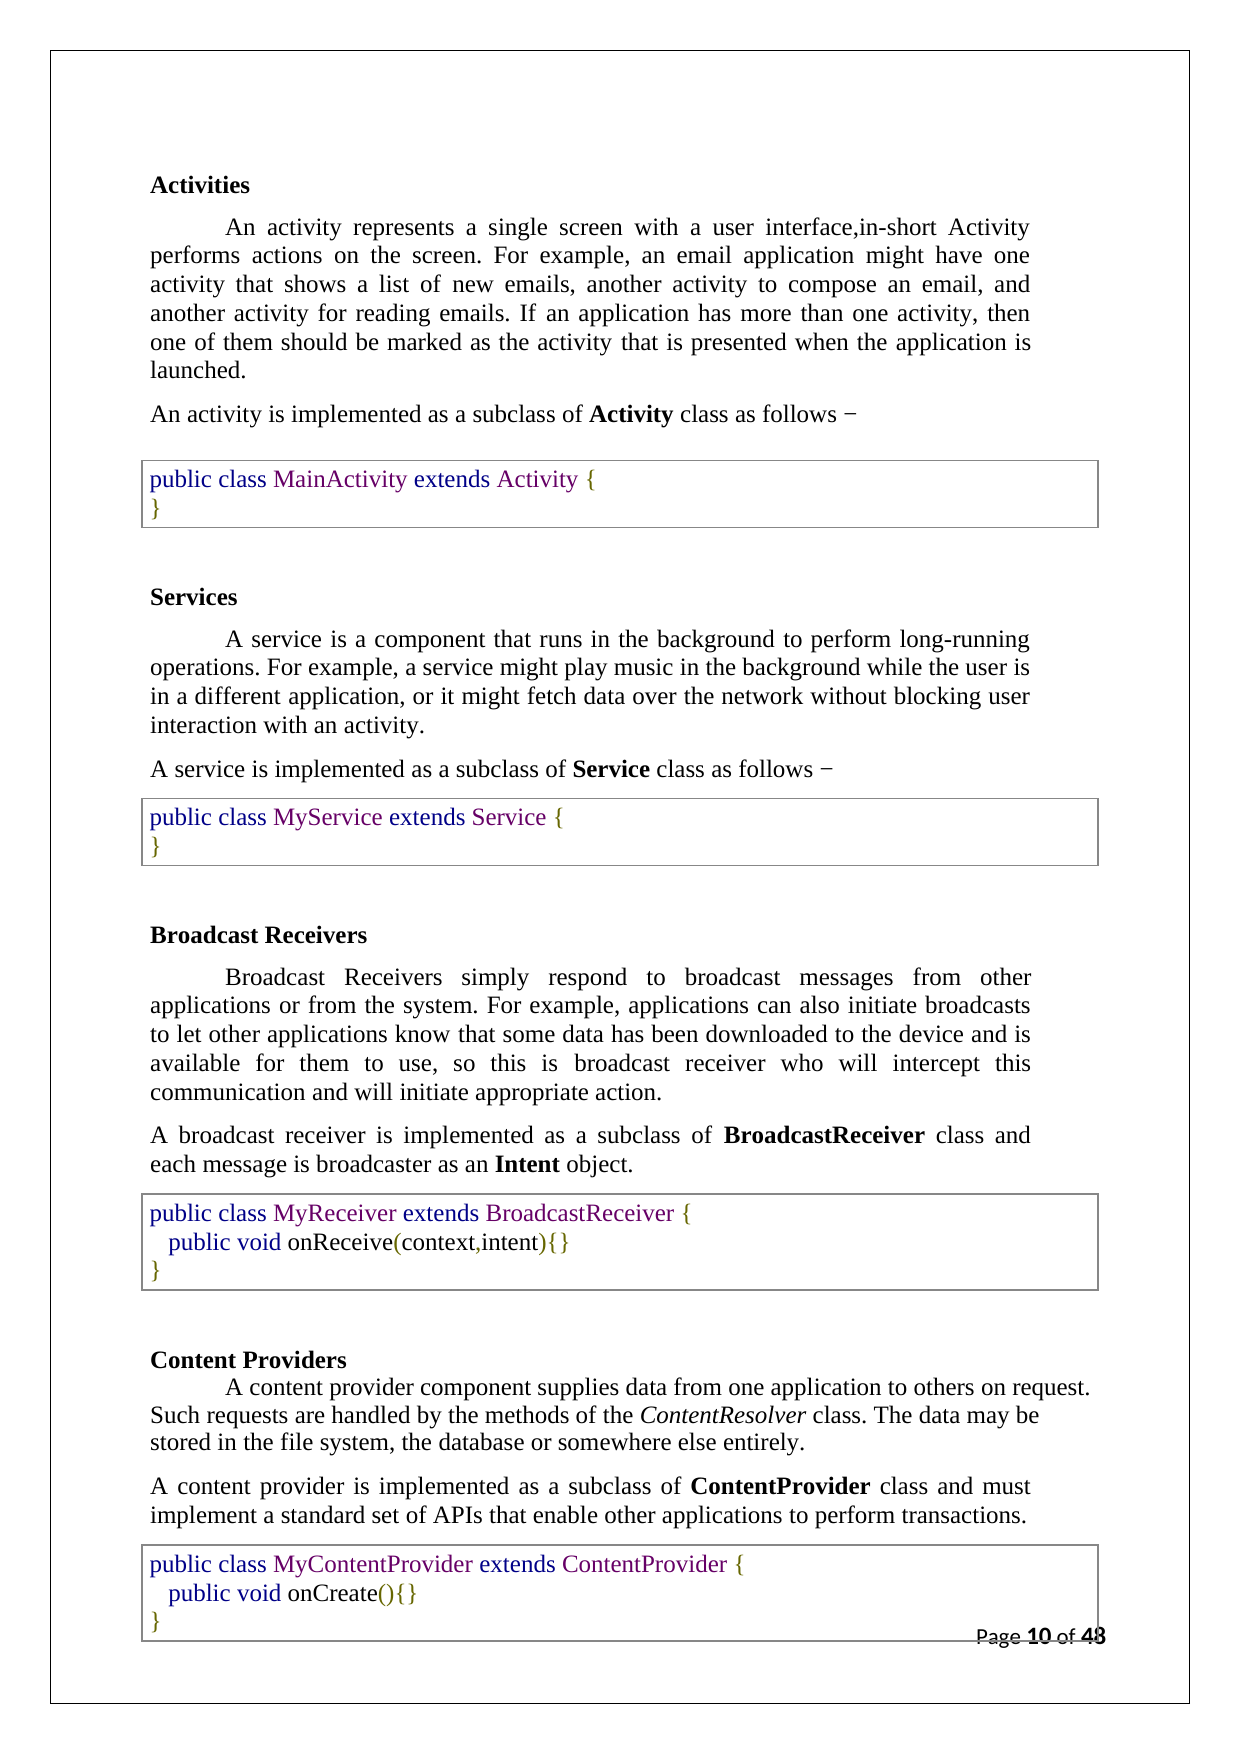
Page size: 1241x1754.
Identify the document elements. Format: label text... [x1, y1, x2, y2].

text Broadcast Receivers [150, 922, 1106, 949]
subtitle Services [150, 583, 1106, 611]
text A service is a component that runs in the background to perform long-running operations. For example, a service might play music in the background while the user is in a different application, or it might fetch data over the network without blocking user interaction with an activity. [150, 624, 1031, 739]
text Activities [150, 170, 1106, 199]
text An activity is implemented as a subclass of Activity class as follows − [150, 399, 1106, 428]
text Content Providers [150, 1346, 1106, 1373]
text A service is implemented as a subclass of Service class as follows − [150, 754, 1106, 782]
text Broadcast Receivers simply respond to broadcast messages from other applications or from the system. For example, applications can also initiate broadcasts to let other applications know that some data has been downloaded to the device and is available for them to use, so this is broadcast receiver who will intercept this communication and will initiate appropriate action. [150, 962, 1032, 1105]
text An activity represents a single screen with a user interface,in-short Activity performs actions on the screen. For example, an email application might have one activity that shows a list of new emails, another activity to compose an email, and another activity for reading emails. If an application has more than one activity, then one of them should be marked as the activity that is presented when the application is launched. [150, 212, 1031, 384]
text A content provider component supplies data from one application to others on request. Such requests are handled by the methods of the ContentResolver class. The data may be stored in the file system, the database or somewhere else entirely. [150, 1373, 1106, 1456]
text A content provider is implemented as a subclass of ContentProvider class and must implement a standard set of APIs that enable other applications to perform transactions. [150, 1471, 1031, 1529]
text A broadcast receiver is implemented as a subclass of BroadcastReceiver class and each message is broadcaster as an Intent object. [150, 1120, 1031, 1178]
